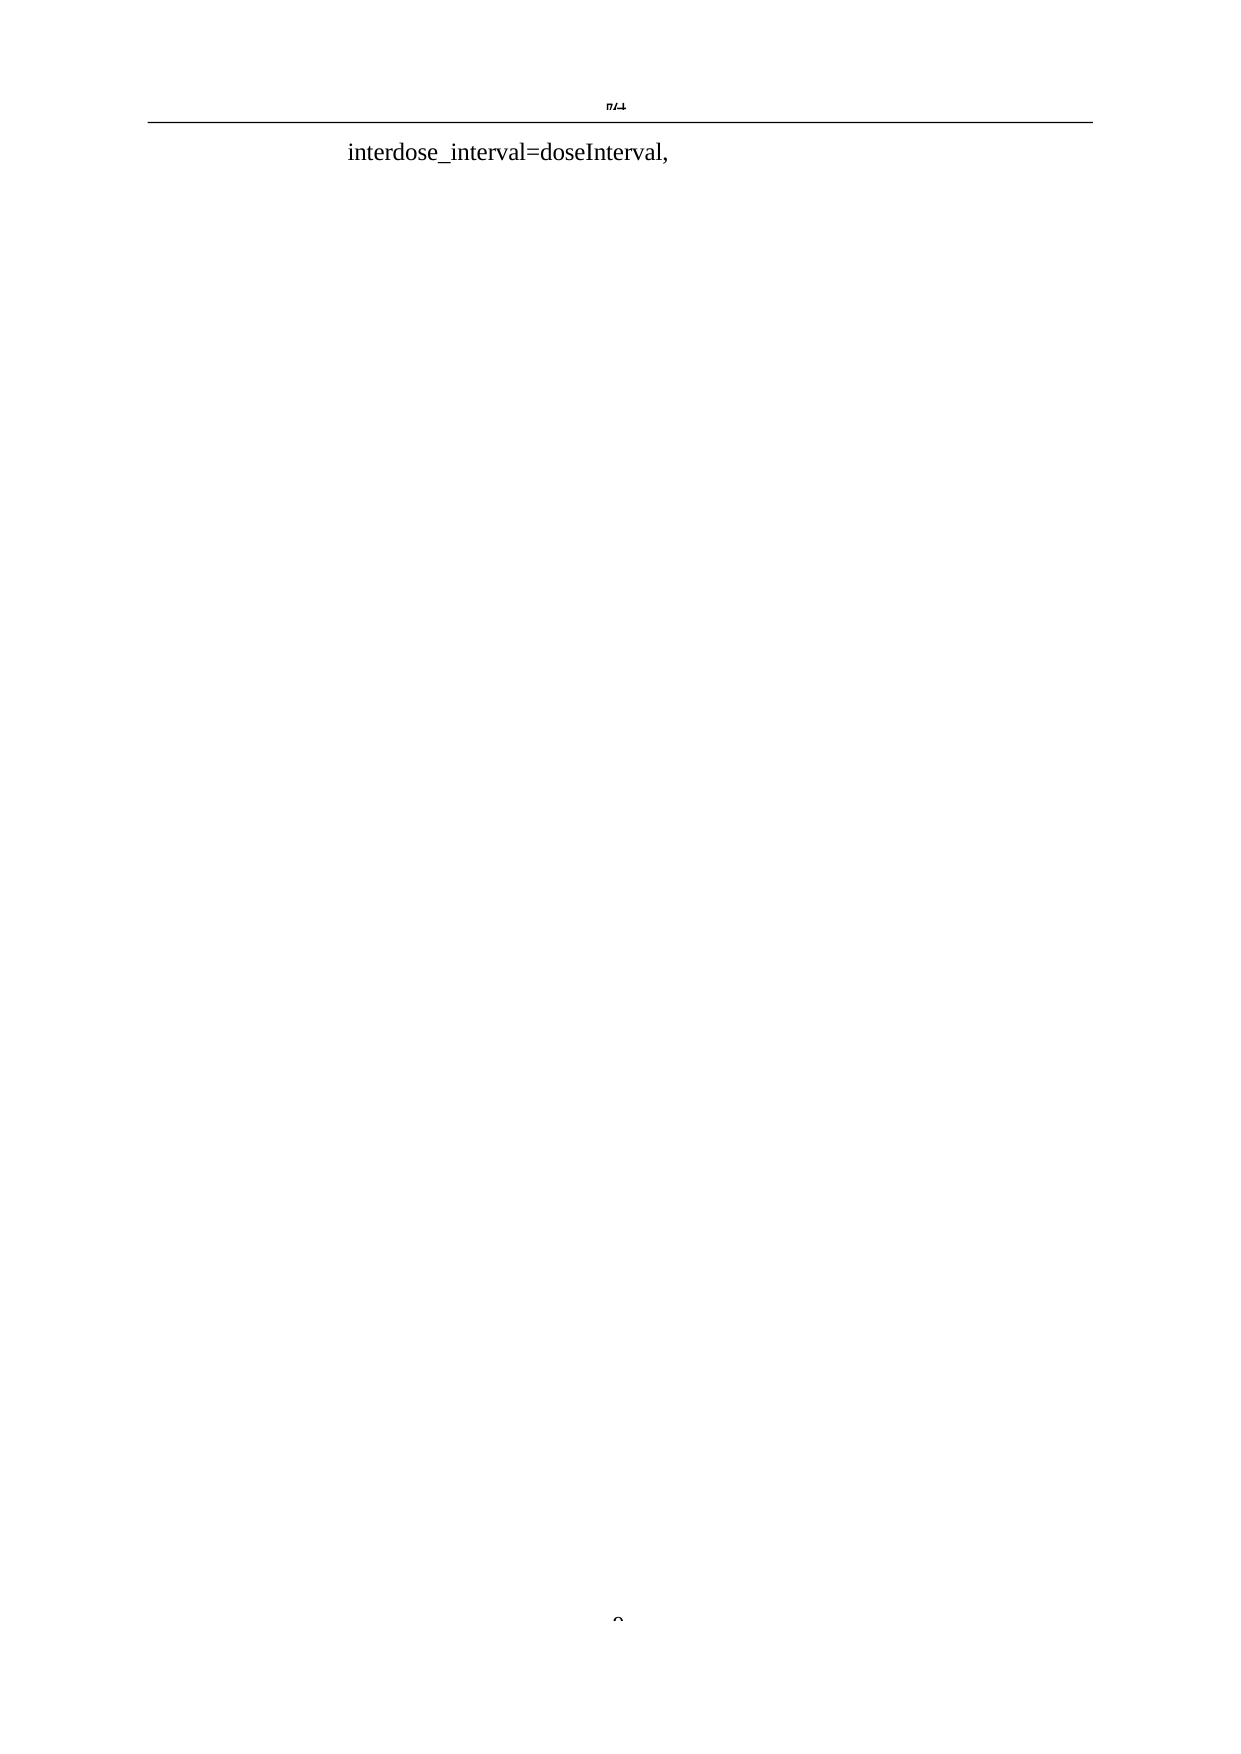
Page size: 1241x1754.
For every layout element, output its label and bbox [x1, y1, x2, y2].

text [347, 137, 693, 166]
